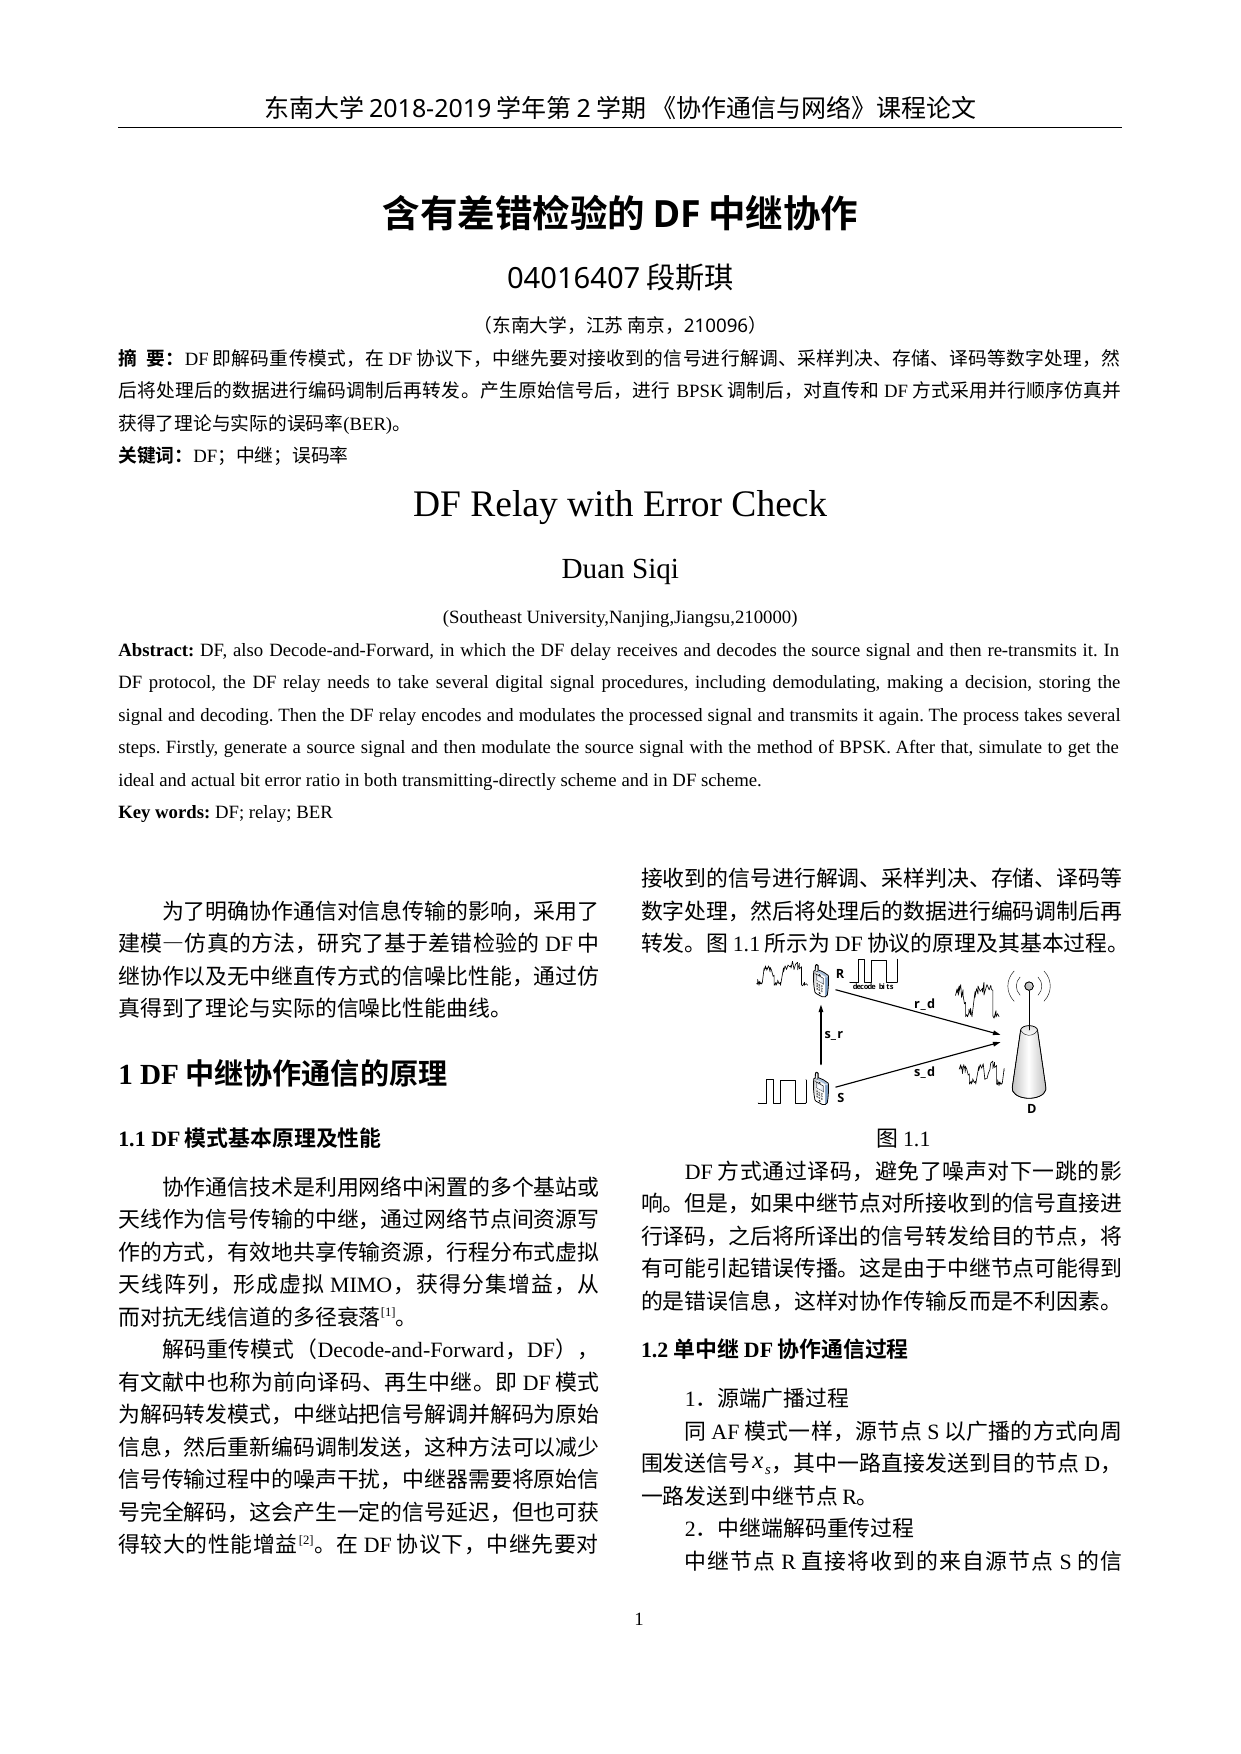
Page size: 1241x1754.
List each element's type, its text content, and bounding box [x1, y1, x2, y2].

text 2．中继端解码重传过程 [641, 1511, 1122, 1543]
text 1．源端广播过程 [641, 1381, 1122, 1413]
text DF方式通过译码，避免了噪声对下一跳的影响。但是，如果中继节点对所接收到的信号直接进行译码，之后将所译出的信号转发给目的节点，将有可能引起错误传播。这是由于中继节点可能得到的是错误信息，这样对协作传输反而是不利因素。 [641, 1153, 1122, 1316]
text Duan Siqi [118, 536, 1122, 601]
subtitle 1 DF中继协作通信的原理 [118, 1039, 599, 1104]
subtitle 1.2 单中继DF协作通信过程 [641, 1332, 1122, 1364]
text 含有差错检验的DF中继协作 [118, 178, 1122, 243]
text （东南大学，江苏 南京，210096） [118, 308, 1122, 341]
text Key words: DF; relay; BER [118, 796, 1122, 828]
subtitle 1.1 DF模式基本原理及性能 [118, 1121, 599, 1153]
text 摘 要：DF即解码重传模式，在DF协议下，中继先要对接收到的信号进行解调、采样判决、存储、译码等数字处理，然后将处理后的数据进行编码调制后再转发。产生原始信号后，进行BPSK调制后，对直传和DF方式采用并行顺序仿真并获得了理论与实际的误码率(BER)。 [118, 341, 1122, 438]
text 图1.1 [641, 1121, 1122, 1153]
text 关键词：DF；中继；误码率 [118, 438, 1122, 471]
text 协作通信技术是利用网络中闲置的多个基站或天线作为信号传输的中继，通过网络节点间资源写作的方式，有效地共享传输资源，行程分布式虚拟天线阵列，形成虚拟MIMO，获得分集增益，从而对抗无线信道的多径衰落[1]。 [118, 1169, 599, 1332]
text 同AF模式一样，源节点S以广播的方式向周围发送信号，其中一路直接发送到目的节点D，一路发送到中继节点R。 [641, 1413, 1122, 1511]
text (Southeast University,Nanjing,Jiangsu,210000) [118, 601, 1122, 633]
text 04016407段斯琪 [118, 243, 1122, 308]
text 解码重传模式（Decode-and-Forward，DF），有文献中也称为前向译码、再生中继。即DF模式为解码转发模式，中继站把信号解调并解码为原始信息，然后重新编码调制发送，这种方法可以减少信号传输过程中的噪声干扰，中继器需要将原始信号完全解码，这会产生一定的信号延迟，但也可获得较大的性能增益[2]。在DF协议下，中继先要对接收到的信号进行解调、采样判决、存储、译码等数字处理，然后将处理后的数据进行编码调制后再转发。图1.1所示为DF协议的原理及其基本过程。 [641, 861, 1122, 958]
text 为了明确协作通信对信息传输的影响，采用了建模—仿真的方法，研究了基于差错检验的DF中继协作以及无中继直传方式的信噪比性能，通过仿真得到了理论与实际的信噪比性能曲线。 [118, 893, 599, 1023]
text 解码重传模式（Decode-and-Forward，DF），有文献中也称为前向译码、再生中继。即DF模式为解码转发模式，中继站把信号解调并解码为原始信息，然后重新编码调制发送，这种方法可以减少信号传输过程中的噪声干扰，中继器需要将原始信号完全解码，这会产生一定的信号延迟，但也可获得较大的性能增益[2]。在DF协议下，中继先要对接收到的信号进行解调、采样判决、存储、译码等数字处理，然后将处理后的数据进行编码调制后再转发。图1.1所示为DF协议的原理及其基本过程。 [118, 1332, 599, 1559]
text Abstract: DF, also Decode-and-Forward, in which the DF delay receives and decodes the source signal and then re-transmits it. In DF protocol, the DF relay needs to take several digital signal procedures, including demodulating, making a decision, storing the signal and decoding. Then the DF relay encodes and modulates the processed signal and transmits it again. The process takes several steps. Firstly, generate a source signal and then modulate the source signal with the method of BPSK. After that, simulate to get the ideal and actual bit error ratio in both transmitting-directly scheme and in DF scheme. [118, 633, 1122, 796]
text DF Relay with Error Check [118, 471, 1122, 536]
text 中继节点R直接将收到的来自源节点S的信号进行解调译码，并通过某种方式校验译码是否正确，如果错误则中继不再发送该信号，如果正确，则将该信号重新编码调制，然后转发给目的节点D（基站）。在编码过程中，可以选择与源节点一样的编码方案，或者采取不同的编码方式。 [641, 1543, 1122, 1576]
